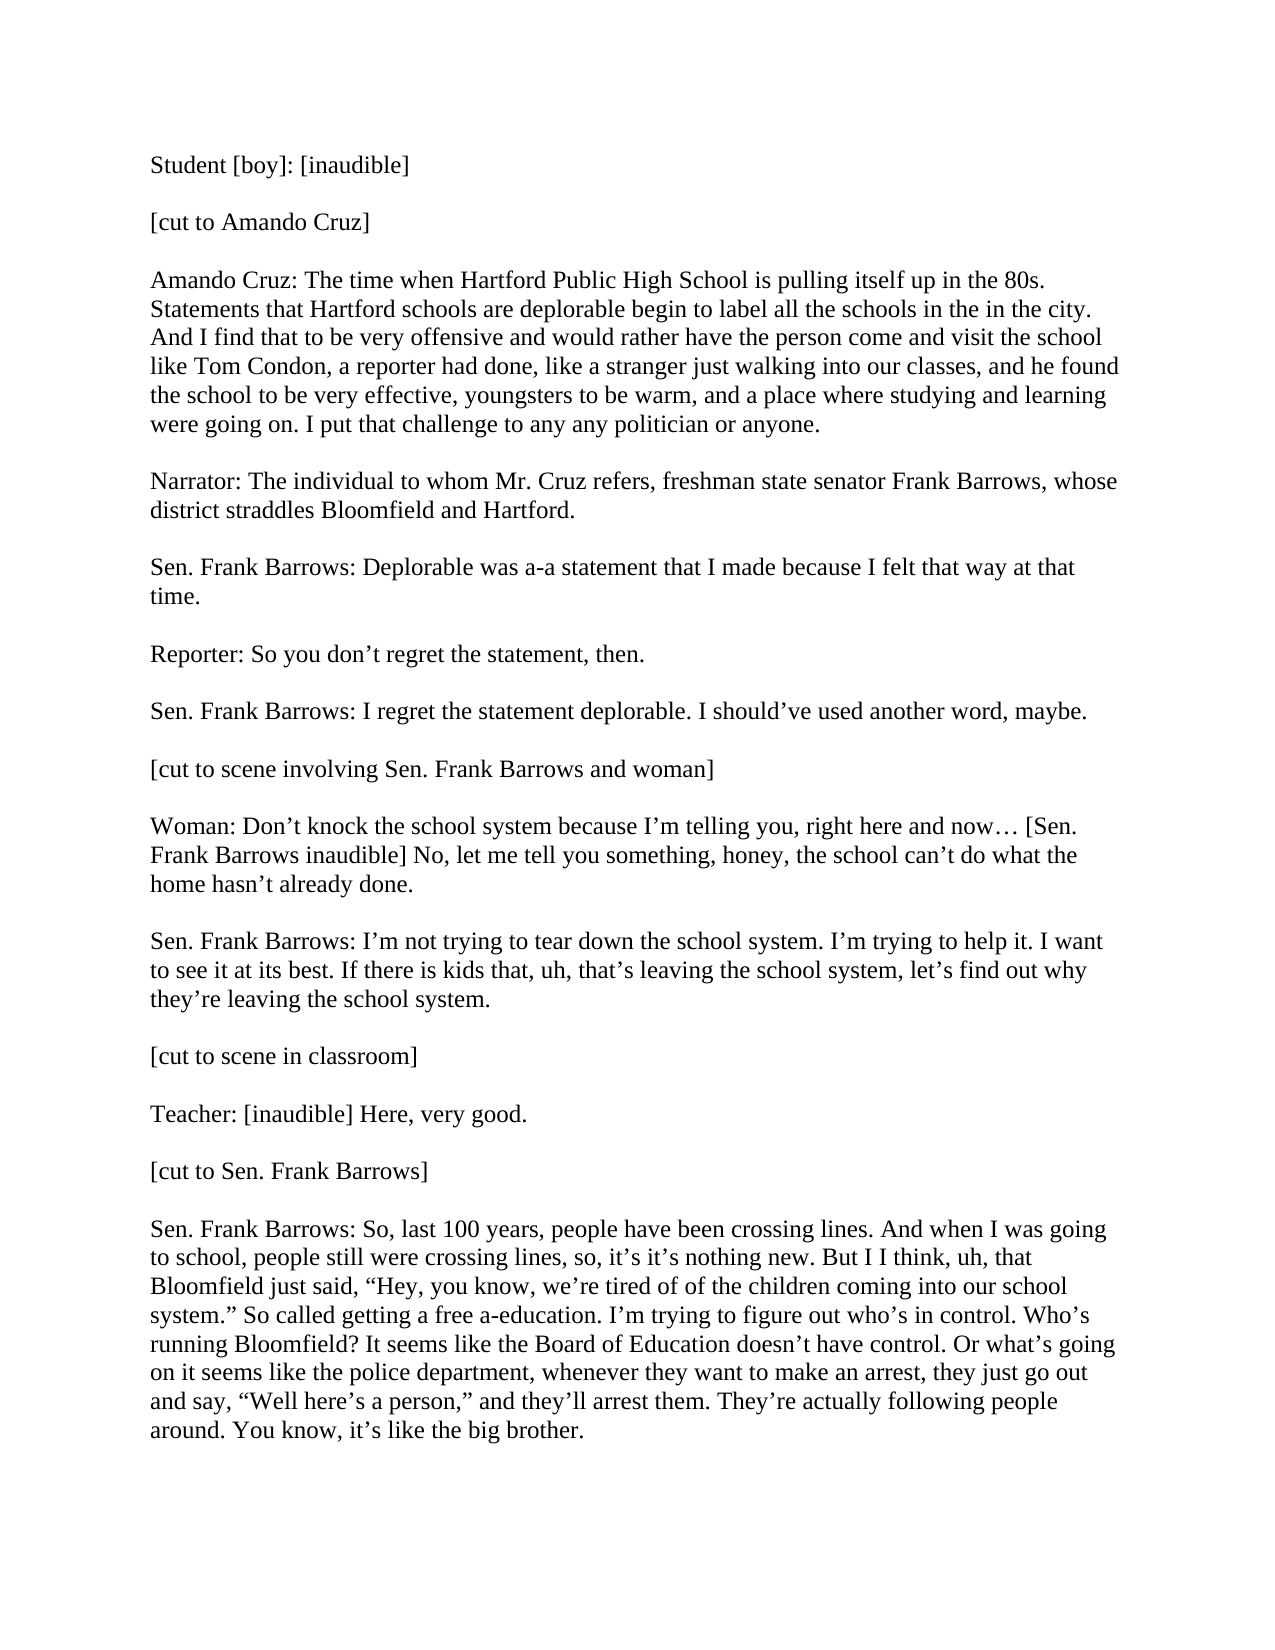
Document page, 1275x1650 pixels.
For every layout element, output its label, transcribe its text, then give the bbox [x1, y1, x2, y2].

text Sen. Frank Barrows: I regret the statement deplorable. I should’ve used another word, maybe. [150, 696, 1125, 725]
text Student [boy]: [inaudible] [150, 150, 1125, 179]
text Amando Cruz: The time when Hartford Public High School is pulling itself up in the 80s. Statements that Hartford schools are deplorable begin to label all the schools in the in the city. And I find that to be very offensive and would rather have the person come and visit the school like Tom Condon, a reporter had done, like a stranger just walking into our classes, and he found the school to be very effective, youngsters to be warm, and a place where studying and learning were going on. I put that challenge to any any politician or anyone. [150, 265, 1125, 437]
text [cut to Sen. Frank Barrows] [150, 1156, 1125, 1185]
text Reporter: So you don’t regret the statement, then. [150, 639, 1125, 667]
text Teacher: [inaudible] Here, very good. [150, 1099, 1125, 1127]
text Narrator: The individual to whom Mr. Cruz refers, freshman state senator Frank Barrows, whose district straddles Bloomfield and Hartford. [150, 466, 1125, 524]
text Sen. Frank Barrows: I’m not trying to tear down the school system. I’m trying to help it. I want to see it at its best. If there is kids that, uh, that’s leaving the school system, let’s find out why they’re leaving the school system. [150, 926, 1125, 1012]
text [cut to scene in classroom] [150, 1041, 1125, 1070]
text Sen. Frank Barrows: Deplorable was a-a statement that I made because I felt that way at that time. [150, 552, 1125, 610]
text [cut to scene involving Sen. Frank Barrows and woman] [150, 754, 1125, 782]
text Sen. Frank Barrows: So, last 100 years, people have been crossing lines. And when I was going to school, people still were crossing lines, so, it’s it’s nothing new. But I I think, uh, that Bloomfield just said, “Hey, you know, we’re tired of of the children coming into our school system.” So called getting a free a-education. I’m trying to figure out who’s in control. Who’s running Bloomfield? It seems like the Board of Education doesn’t have control. Or what’s going on it seems like the police department, whenever they want to make an arrest, they just go out and say, “Well here’s a person,” and they’ll arrest them. They’re actually following people around. You know, it’s like the big brother. [150, 1214, 1125, 1444]
text [cut to Amando Cruz] [150, 207, 1125, 236]
text Woman: Don’t knock the school system because I’m telling you, right here and now… [Sen. Frank Barrows inaudible] No, let me tell you something, honey, the school can’t do what the home hasn’t already done. [150, 811, 1125, 897]
